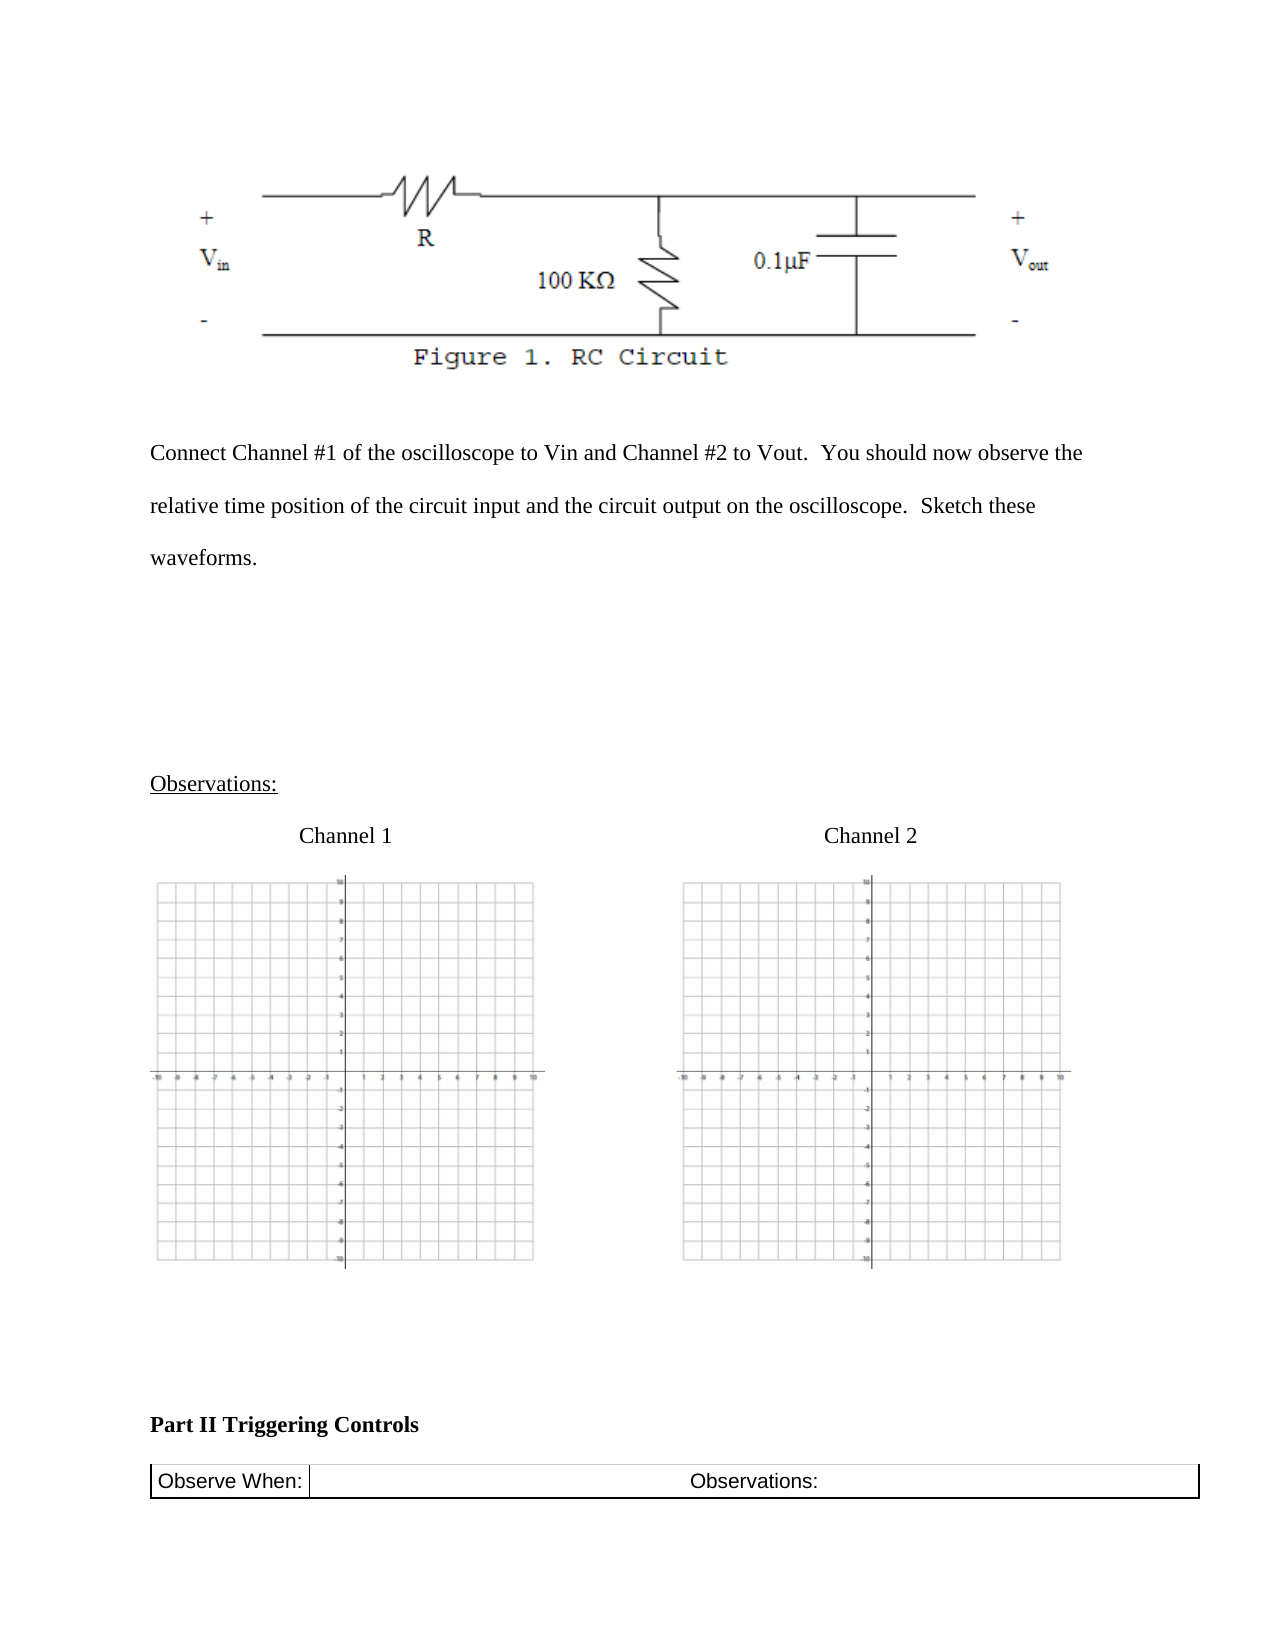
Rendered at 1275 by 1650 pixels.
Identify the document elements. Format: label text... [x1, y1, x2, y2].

table_header Observations: [310, 1465, 1198, 1497]
text Part II Triggering Controls [150, 1411, 1125, 1437]
picture [676, 875, 1072, 1269]
text Channel 1 Channel 2 [150, 822, 1125, 849]
text Observations: [150, 770, 1125, 796]
picture [150, 150, 1125, 383]
picture [150, 875, 545, 1269]
text Connect Channel #1 of the oscilloscope to Vin and Channel #2 to Vout. You should now observe the relative time position of the circuit input and the circuit output on the oscilloscope. Sketch these waveforms. [150, 439, 1125, 571]
table_header Observe When: [152, 1465, 309, 1497]
